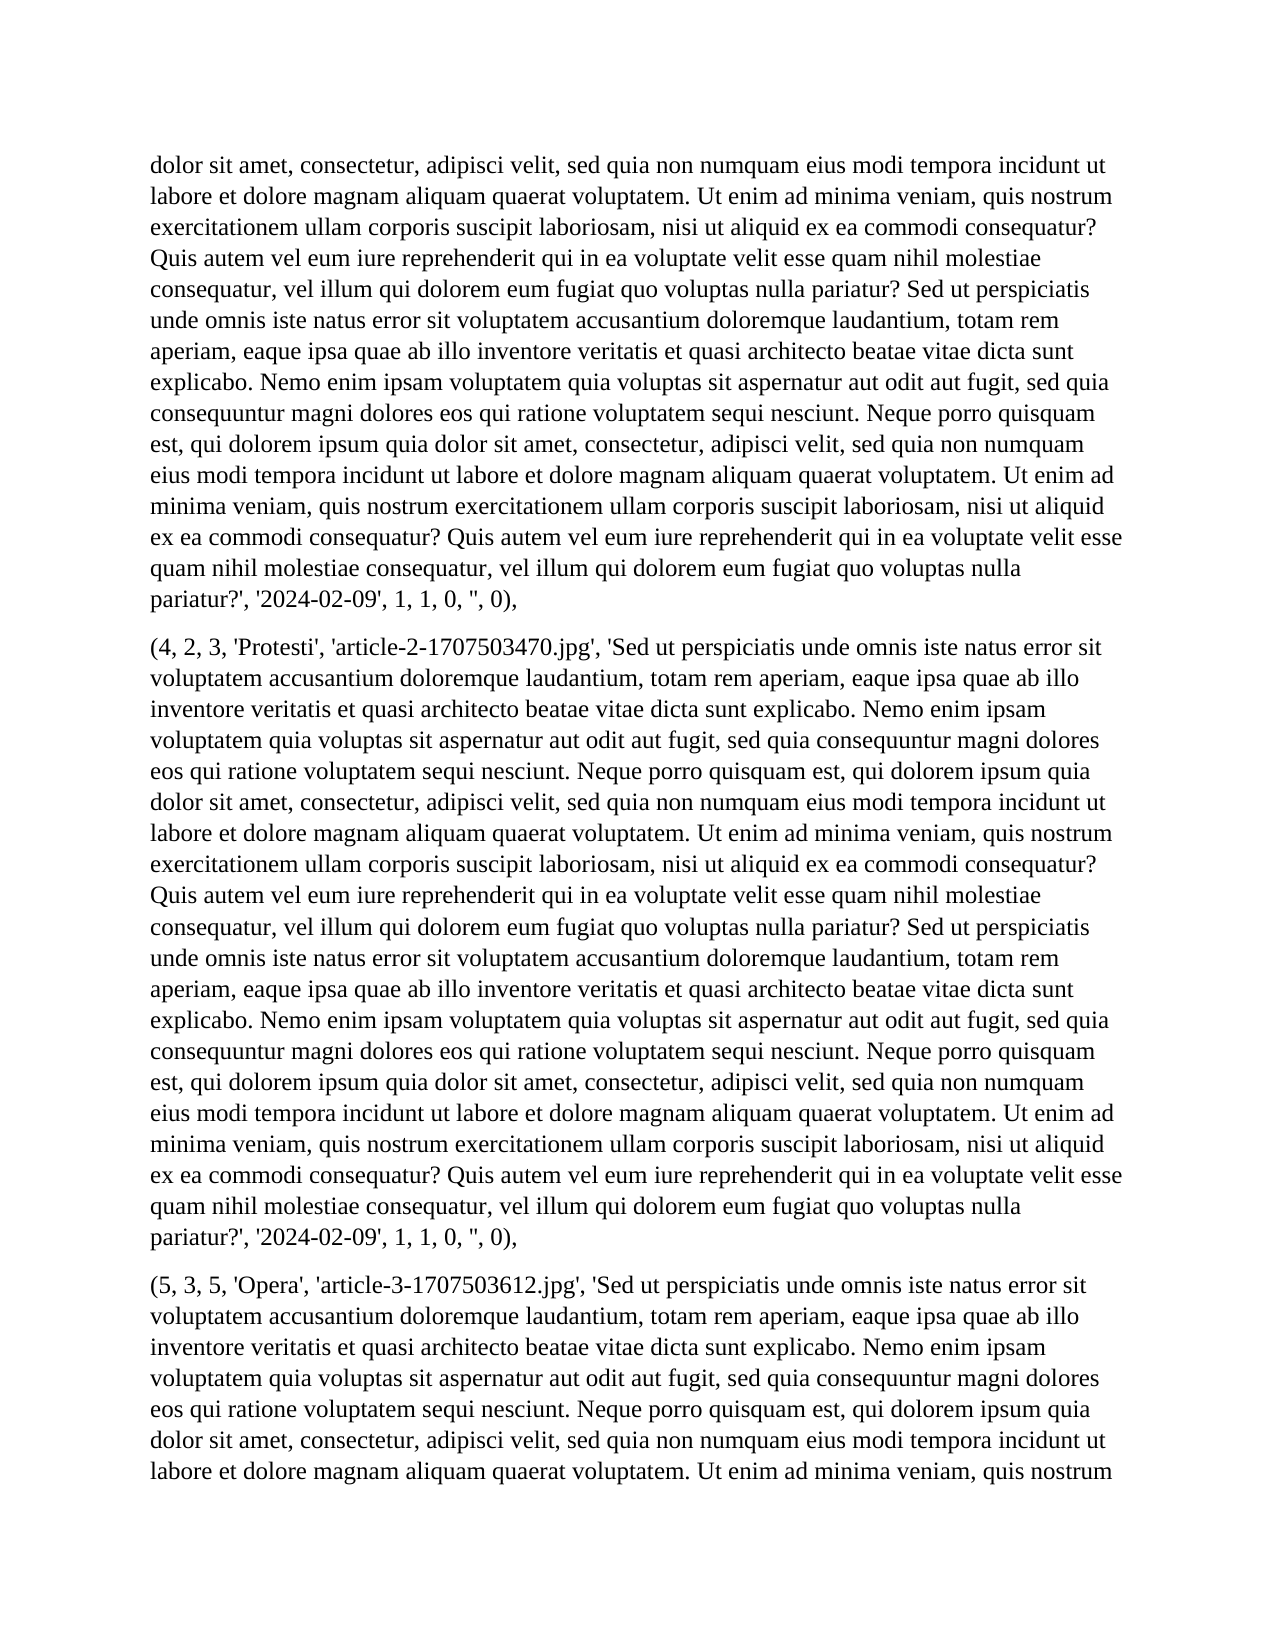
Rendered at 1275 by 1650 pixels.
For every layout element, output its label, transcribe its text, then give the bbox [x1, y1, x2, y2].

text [150, 150, 1125, 613]
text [150, 1270, 1125, 1485]
text (4, 2, 3, 'Protesti', 'article-2-1707503470.jpg', 'Sed ut perspiciatis unde omnis iste natus error sit voluptatem accusantium doloremque laudantium, totam rem aperiam, eaque ipsa quae ab illo inventore veritatis et quasi architecto beatae vitae dicta sunt explicabo. Nemo enim ipsam voluptatem quia voluptas sit aspernatur aut odit aut fugit, sed quia consequuntur magni dolores eos qui ratione voluptatem sequi nesciunt. Neque porro quisquam est, qui dolorem ipsum quia dolor sit amet, consectetur, adipisci velit, sed quia non numquam eius modi tempora incidunt ut labore et dolore magnam aliquam quaerat voluptatem. Ut enim ad minima veniam, quis nostrum exercitationem ullam corporis suscipit laboriosam, nisi ut aliquid ex ea commodi consequatur? Quis autem vel eum iure reprehenderit qui in ea voluptate velit esse quam nihil molestiae consequatur, vel illum qui dolorem eum fugiat quo voluptas nulla pariatur? Sed ut perspiciatis unde omnis iste natus error sit voluptatem accusantium doloremque laudantium, totam rem aperiam, eaque ipsa quae ab illo inventore veritatis et quasi architecto beatae vitae dicta sunt explicabo. Nemo enim ipsam voluptatem quia voluptas sit aspernatur aut odit aut fugit, sed quia consequuntur magni dolores eos qui ratione voluptatem sequi nesciunt. Neque porro quisquam est, qui dolorem ipsum quia dolor sit amet, consectetur, adipisci velit, sed quia non numquam eius modi tempora incidunt ut labore et dolore magnam aliquam quaerat voluptatem. Ut enim ad minima veniam, quis nostrum exercitationem ullam corporis suscipit laboriosam, nisi ut aliquid ex ea commodi consequatur? Quis autem vel eum iure reprehenderit qui in ea voluptate velit esse quam nihil molestiae consequatur, vel illum qui dolorem eum fugiat quo voluptas nulla pariatur?', '2024-02-09', 1, 1, 0, '', 0), [150, 632, 1125, 1251]
